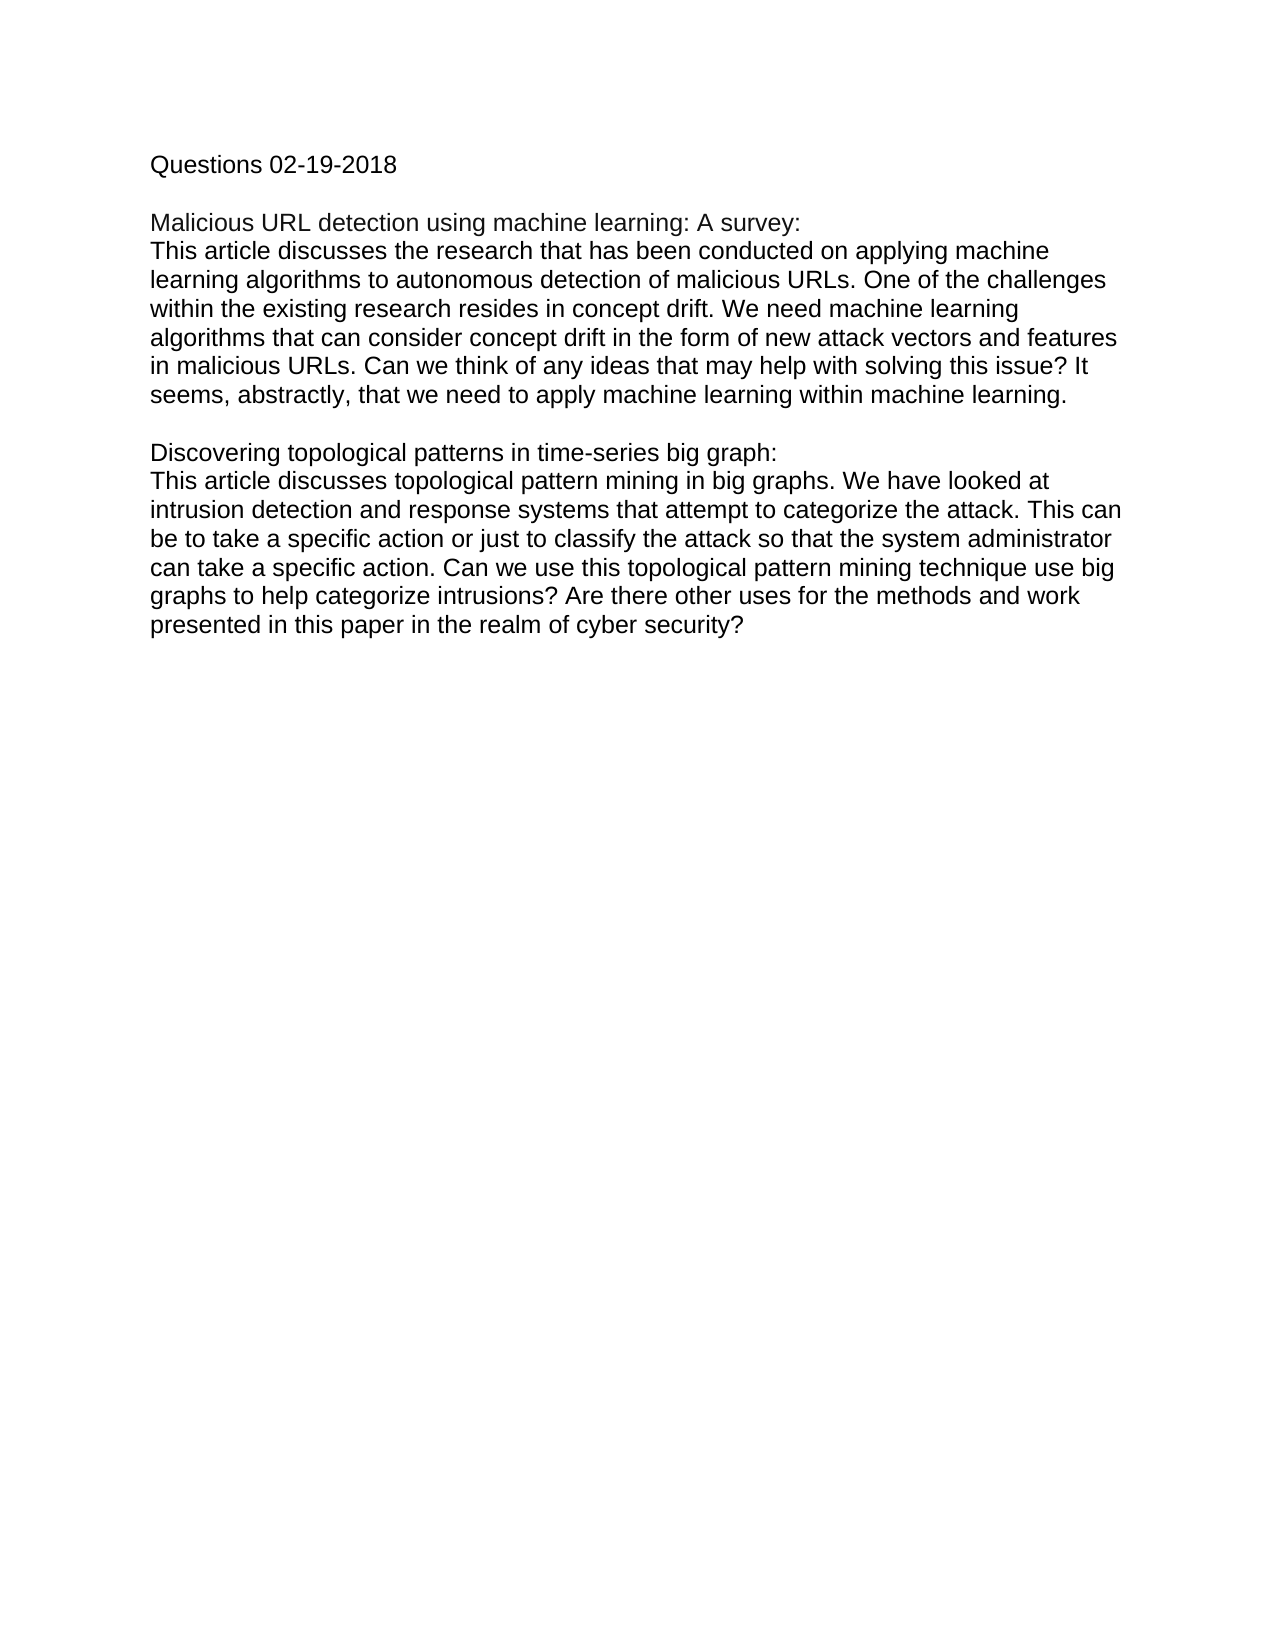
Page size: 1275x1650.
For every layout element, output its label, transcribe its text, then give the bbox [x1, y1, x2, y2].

text This article discusses the research that has been conducted on applying machine learning algorithms to autonomous detection of malicious URLs. One of the challenges within the existing research resides in concept drift. We need machine learning algorithms that can consider concept drift in the form of new attack vectors and features in malicious URLs. Can we think of any ideas that may help with solving this issue? It seems, abstractly, that we need to apply machine learning within machine learning. [150, 236, 1125, 409]
text This article discusses topological pattern mining in big graphs. We have looked at intrusion detection and response systems that attempt to categorize the attack. This can be to take a specific action or just to classify the attack so that the system administrator can take a specific action. Can we use this topological pattern mining technique use big graphs to help categorize intrusions? Are there other uses for the methods and work presented in this paper in the realm of cyber security? [150, 466, 1125, 639]
text Questions 02-19-2018 [150, 150, 1125, 179]
text Discovering topological patterns in time-series big graph: [150, 437, 1125, 466]
text Malicious URL detection using machine learning: A survey: [150, 207, 1125, 236]
